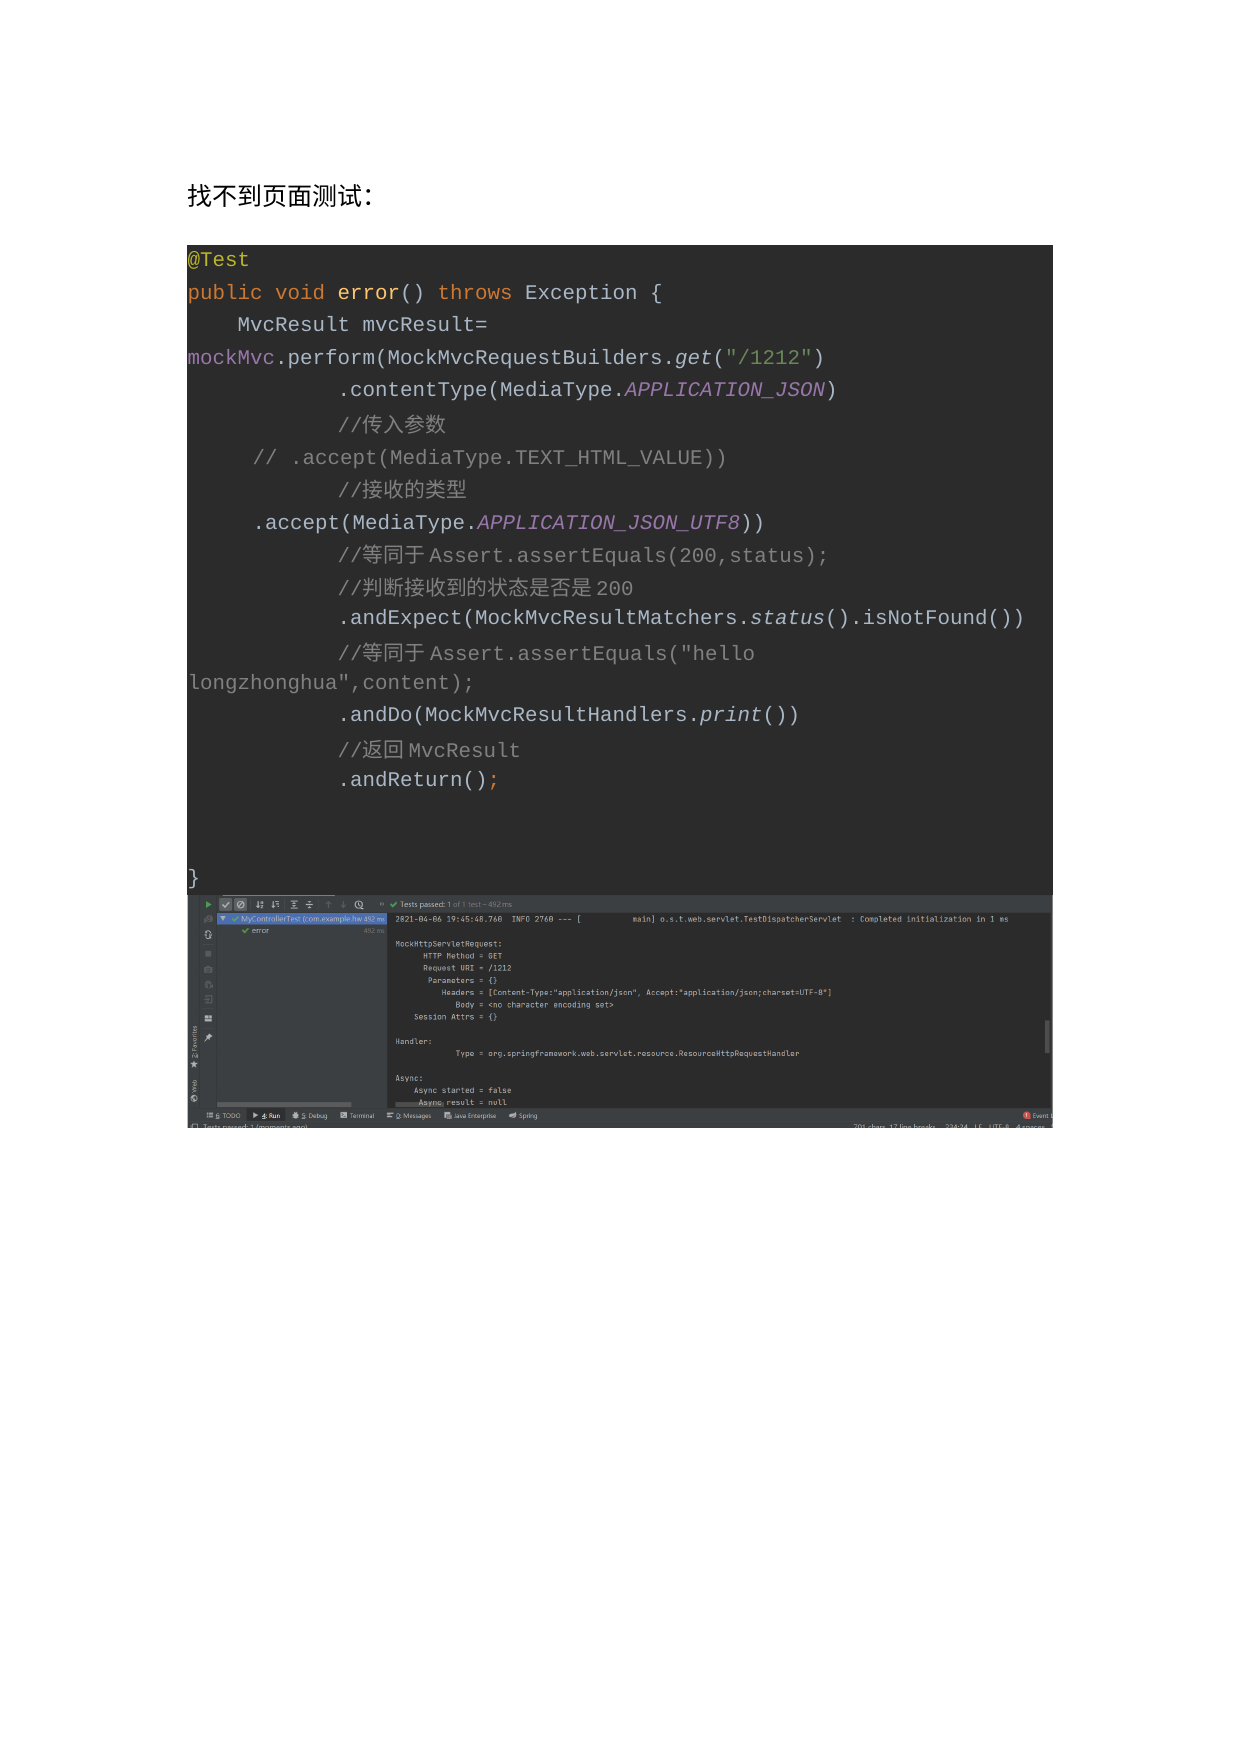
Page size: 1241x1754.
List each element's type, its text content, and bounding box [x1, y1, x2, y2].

text @Test public void error() throws Exception { MvcResult mvcResult= mockMvc.perform(MockMvcRequestBuilders.get("/1212") .contentType(MediaType.APPLICATION_JSON) //传入参数 // .accept(MediaType.TEXT_HTML_VALUE)) //接收的类型 .accept(MediaType.APPLICATION_JSON_UTF8)) //等同于Assert.assertEquals(200,status); //判断接收到的状态是否是200 .andExpect(MockMvcResultMatchers.status().isNotFound()) //等同于 Assert.assertEquals("hello longzhonghua",content); .andDo(MockMvcResultHandlers.print()) //返回MvcResult .andReturn(); } [187, 245, 1053, 895]
picture [187, 895, 1053, 1128]
text 找不到页面测试： [187, 162, 1053, 227]
